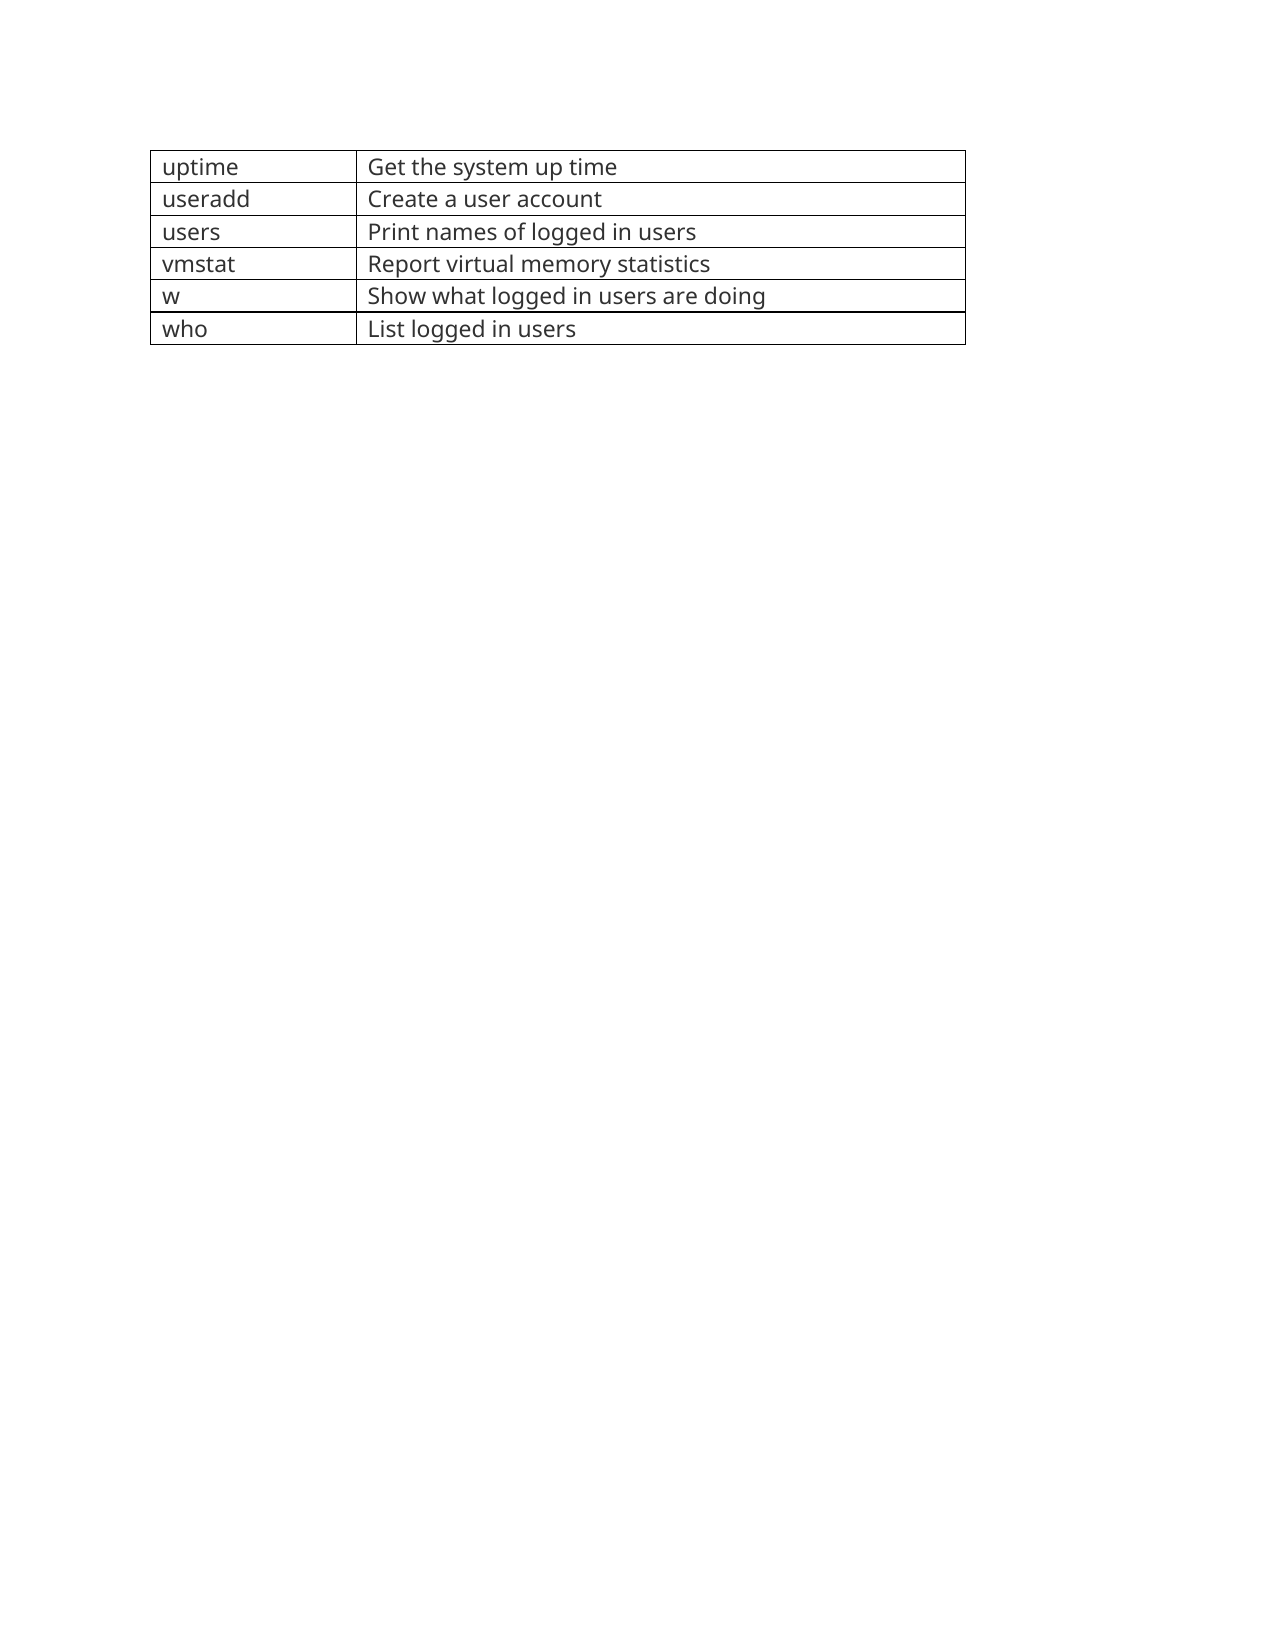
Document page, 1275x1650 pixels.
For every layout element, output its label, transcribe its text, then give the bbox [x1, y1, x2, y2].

table_cell Get the system up time [357, 151, 965, 182]
table_cell Show what logged in users are doing [357, 280, 965, 311]
table_cell users [151, 216, 356, 247]
table_cell Report virtual memory statistics [357, 248, 965, 279]
table_cell Print names of logged in users [357, 216, 965, 247]
table_cell vmstat [151, 248, 356, 279]
table_cell useradd [151, 183, 356, 214]
table_cell w [151, 280, 356, 311]
table_cell who [151, 313, 356, 344]
table_cell Create a user account [357, 183, 965, 214]
table_cell uptime [151, 151, 356, 182]
table_cell List logged in users [357, 313, 965, 344]
